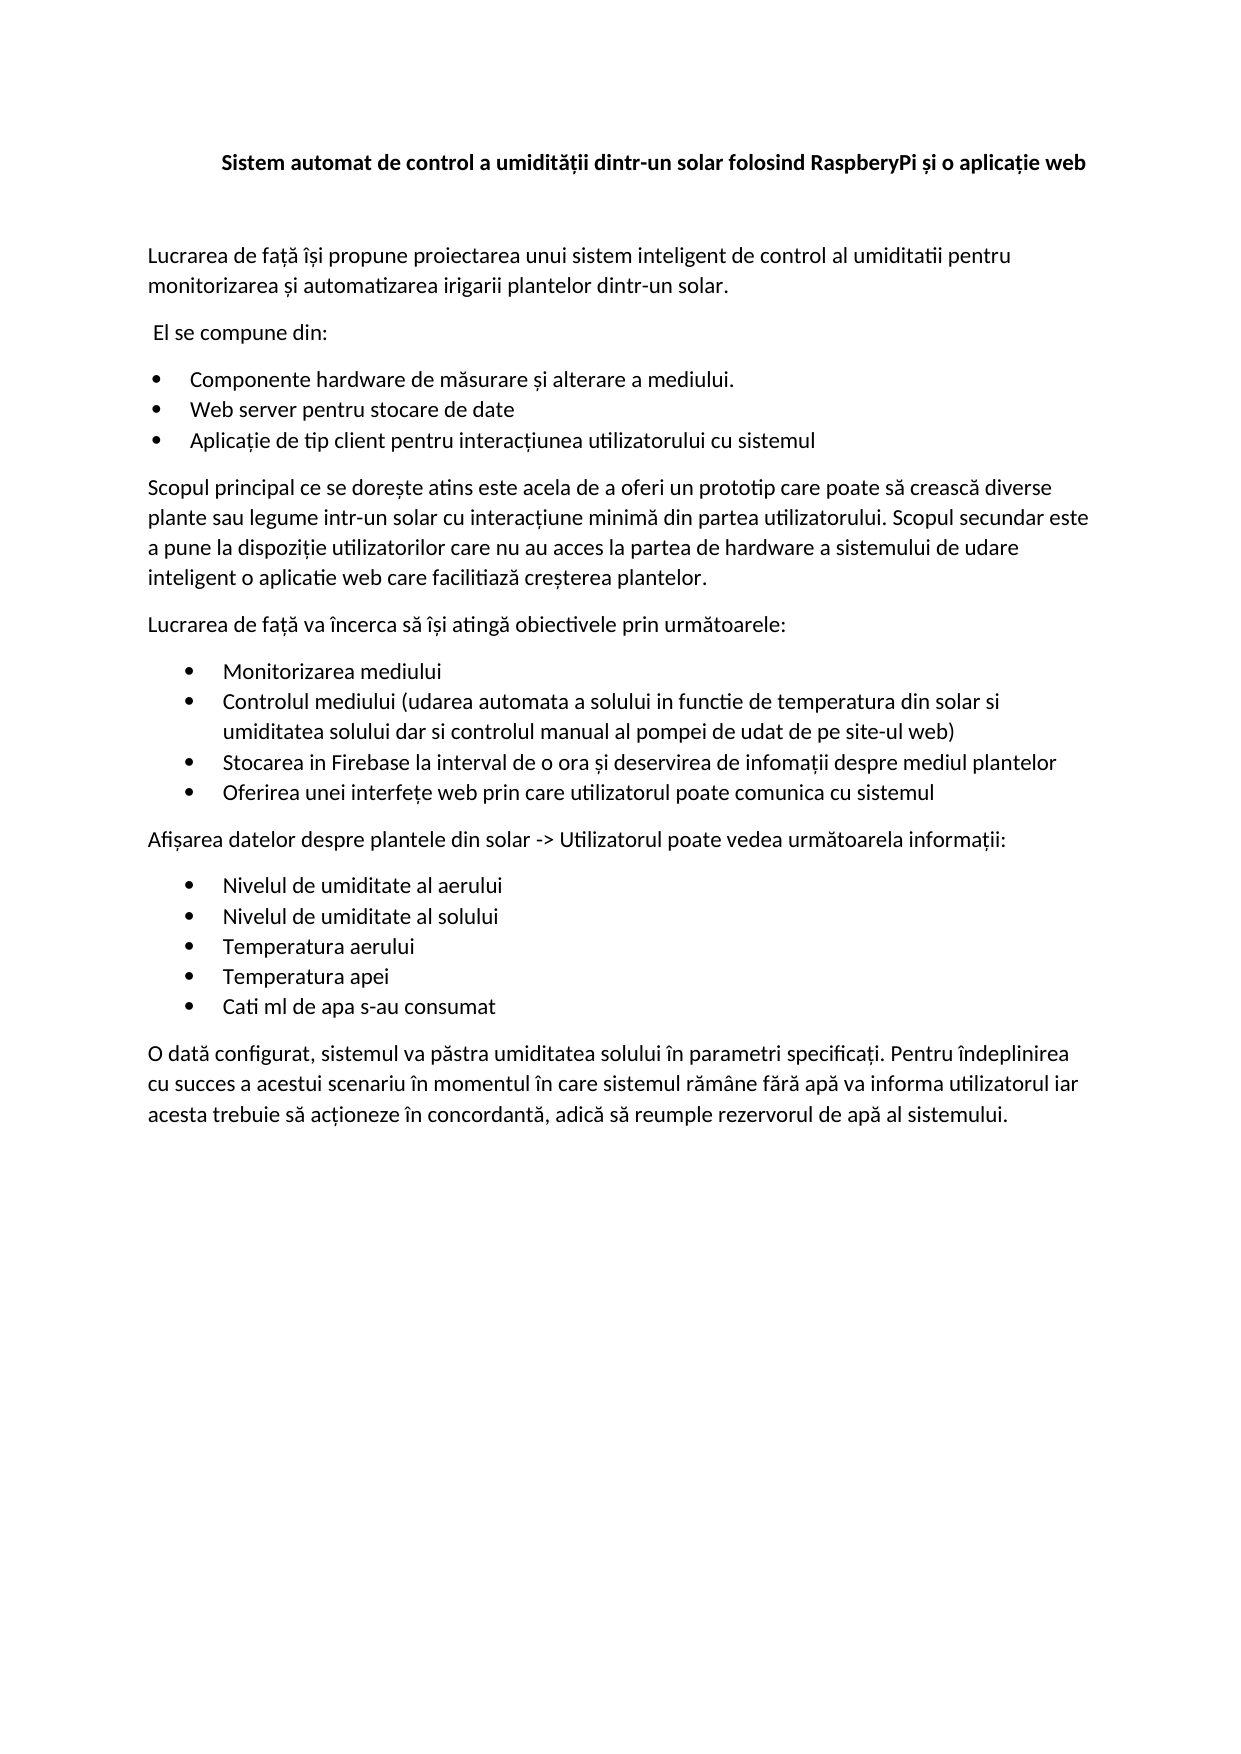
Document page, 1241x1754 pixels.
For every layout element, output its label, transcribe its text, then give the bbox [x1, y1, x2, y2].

list Stocarea in Firebase la interval de o ora și deservirea de infomații despre mediul plantelor [185, 748, 1093, 776]
list Monitorizarea mediului [185, 657, 1093, 685]
text Scopul principal ce se dorește atins este acela de a oferi un prototip care poate să crească diverse plante sau legume intr-un solar cu interacțiune minimă din partea utilizatorului. Scopul secundar este a pune la dispoziție utilizatorilor care nu au acces la partea de hardware a sistemului de udare inteligent o aplicatie web care facilitiază creșterea plantelor. [148, 473, 1093, 591]
text Sistem automat de control a umidității dintr-un solar folosind RaspberyPi și o aplicație web [148, 148, 1093, 176]
list Aplicație de tip client pentru interacțiunea utilizatorului cu sistemul [152, 426, 1093, 454]
list Web server pentru stocare de date [152, 396, 1093, 423]
list Temperatura apei [185, 962, 1093, 990]
list Nivelul de umiditate al aerului [185, 872, 1093, 899]
text Lucrarea de față își propune proiectarea unui sistem inteligent de control al umiditatii pentru monitorizarea și automatizarea irigarii plantelor dintr-un solar. [148, 241, 1093, 299]
list Controlul mediului (udarea automata a solului in functie de temperatura din solar si umiditatea solului dar si controlul manual al pompei de udat de pe site-ul web) [185, 687, 1093, 745]
text Lucrarea de față va încerca să își atingă obiectivele prin următoarele: [148, 610, 1093, 638]
list Componente hardware de măsurare și alterare a mediului. [152, 365, 1093, 393]
text Afișarea datelor despre plantele din solar -> Utilizatorul poate vedea următoarela informații: [148, 825, 1093, 853]
text El se compune din: [148, 318, 1093, 346]
list Nivelul de umiditate al solului [185, 902, 1093, 930]
list Temperatura aerului [185, 932, 1093, 960]
text O dată configurat, sistemul va păstra umiditatea solului în parametri specificați. Pentru îndeplinirea cu succes a acestui scenariu în momentul în care sistemul rămâne fără apă va informa utilizatorul iar acesta trebuie să acționeze în concordantă, adică să reumple rezervorul de apă al sistemului. [148, 1039, 1093, 1128]
list Oferirea unei interfețe web prin care utilizatorul poate comunica cu sistemul [185, 778, 1093, 806]
list Cati ml de apa s-au consumat [185, 992, 1093, 1020]
